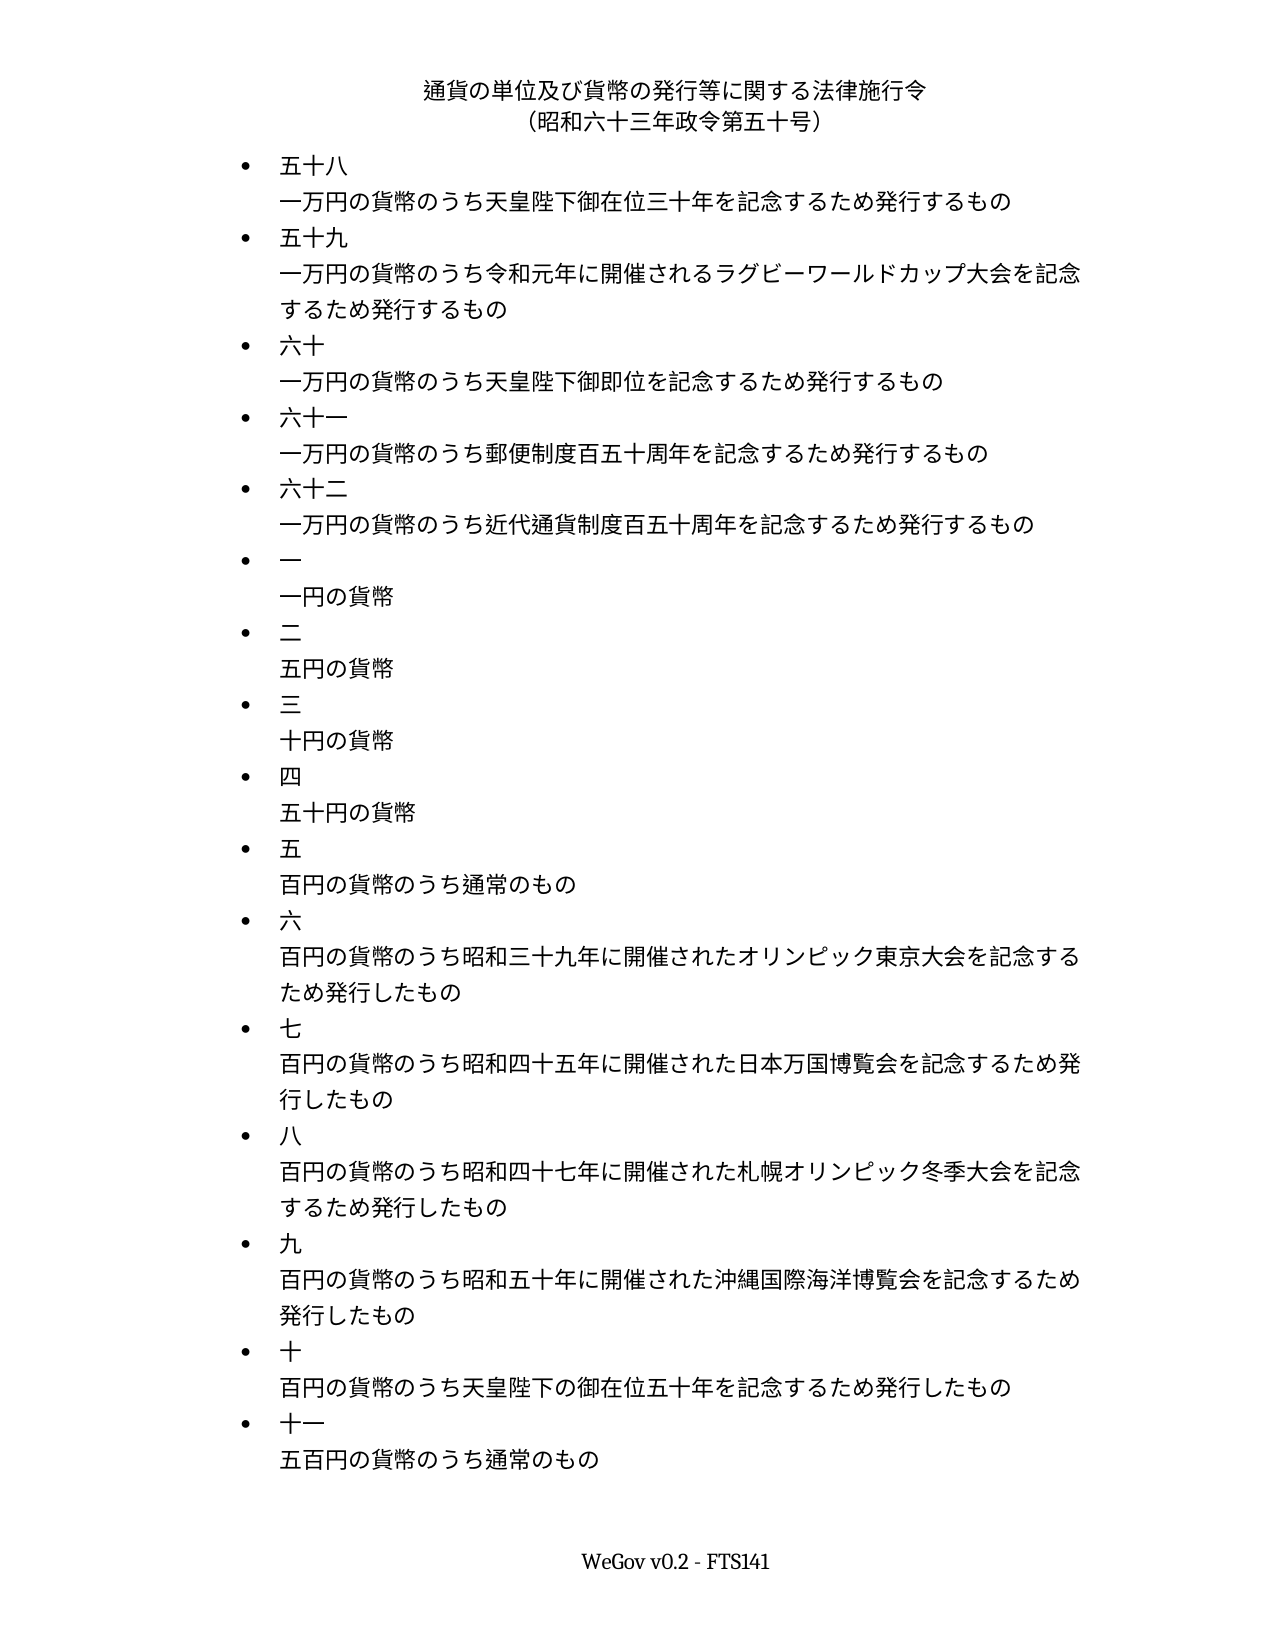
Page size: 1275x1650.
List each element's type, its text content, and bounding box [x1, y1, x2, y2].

list 六十一 一万円の貨幣のうち郵便制度百五十周年を記念するため発行するもの [242, 402, 1087, 469]
list 六十二 一万円の貨幣のうち近代通貨制度百五十周年を記念するため発行するもの [242, 473, 1087, 541]
list 六 百円の貨幣のうち昭和三十九年に開催されたオリンピック東京大会を記念するため発行したもの [242, 905, 1087, 1008]
list 八 百円の貨幣のうち昭和四十七年に開催された札幌オリンピック冬季大会を記念するため発行したもの [242, 1120, 1087, 1223]
list 五 百円の貨幣のうち通常のもの [242, 833, 1087, 900]
list 六十 一万円の貨幣のうち天皇陛下御即位を記念するため発行するもの [242, 330, 1087, 397]
list 七 百円の貨幣のうち昭和四十五年に開催された日本万国博覧会を記念するため発行したもの [242, 1012, 1087, 1116]
list 十一 五百円の貨幣のうち通常のもの [242, 1408, 1087, 1475]
list 四 五十円の貨幣 [242, 761, 1087, 828]
list 二 五円の貨幣 [242, 617, 1087, 684]
list 五十九 一万円の貨幣のうち令和元年に開催されるラグビーワールドカップ大会を記念するため発行するもの [242, 222, 1087, 325]
list 九 百円の貨幣のうち昭和五十年に開催された沖縄国際海洋博覧会を記念するため発行したもの [242, 1228, 1087, 1331]
list 一 一円の貨幣 [242, 545, 1087, 612]
list 五十八 一万円の貨幣のうち天皇陛下御在位三十年を記念するため発行するもの [242, 150, 1087, 217]
list 十 百円の貨幣のうち天皇陛下の御在位五十年を記念するため発行したもの [242, 1336, 1087, 1403]
list 三 十円の貨幣 [242, 689, 1087, 756]
